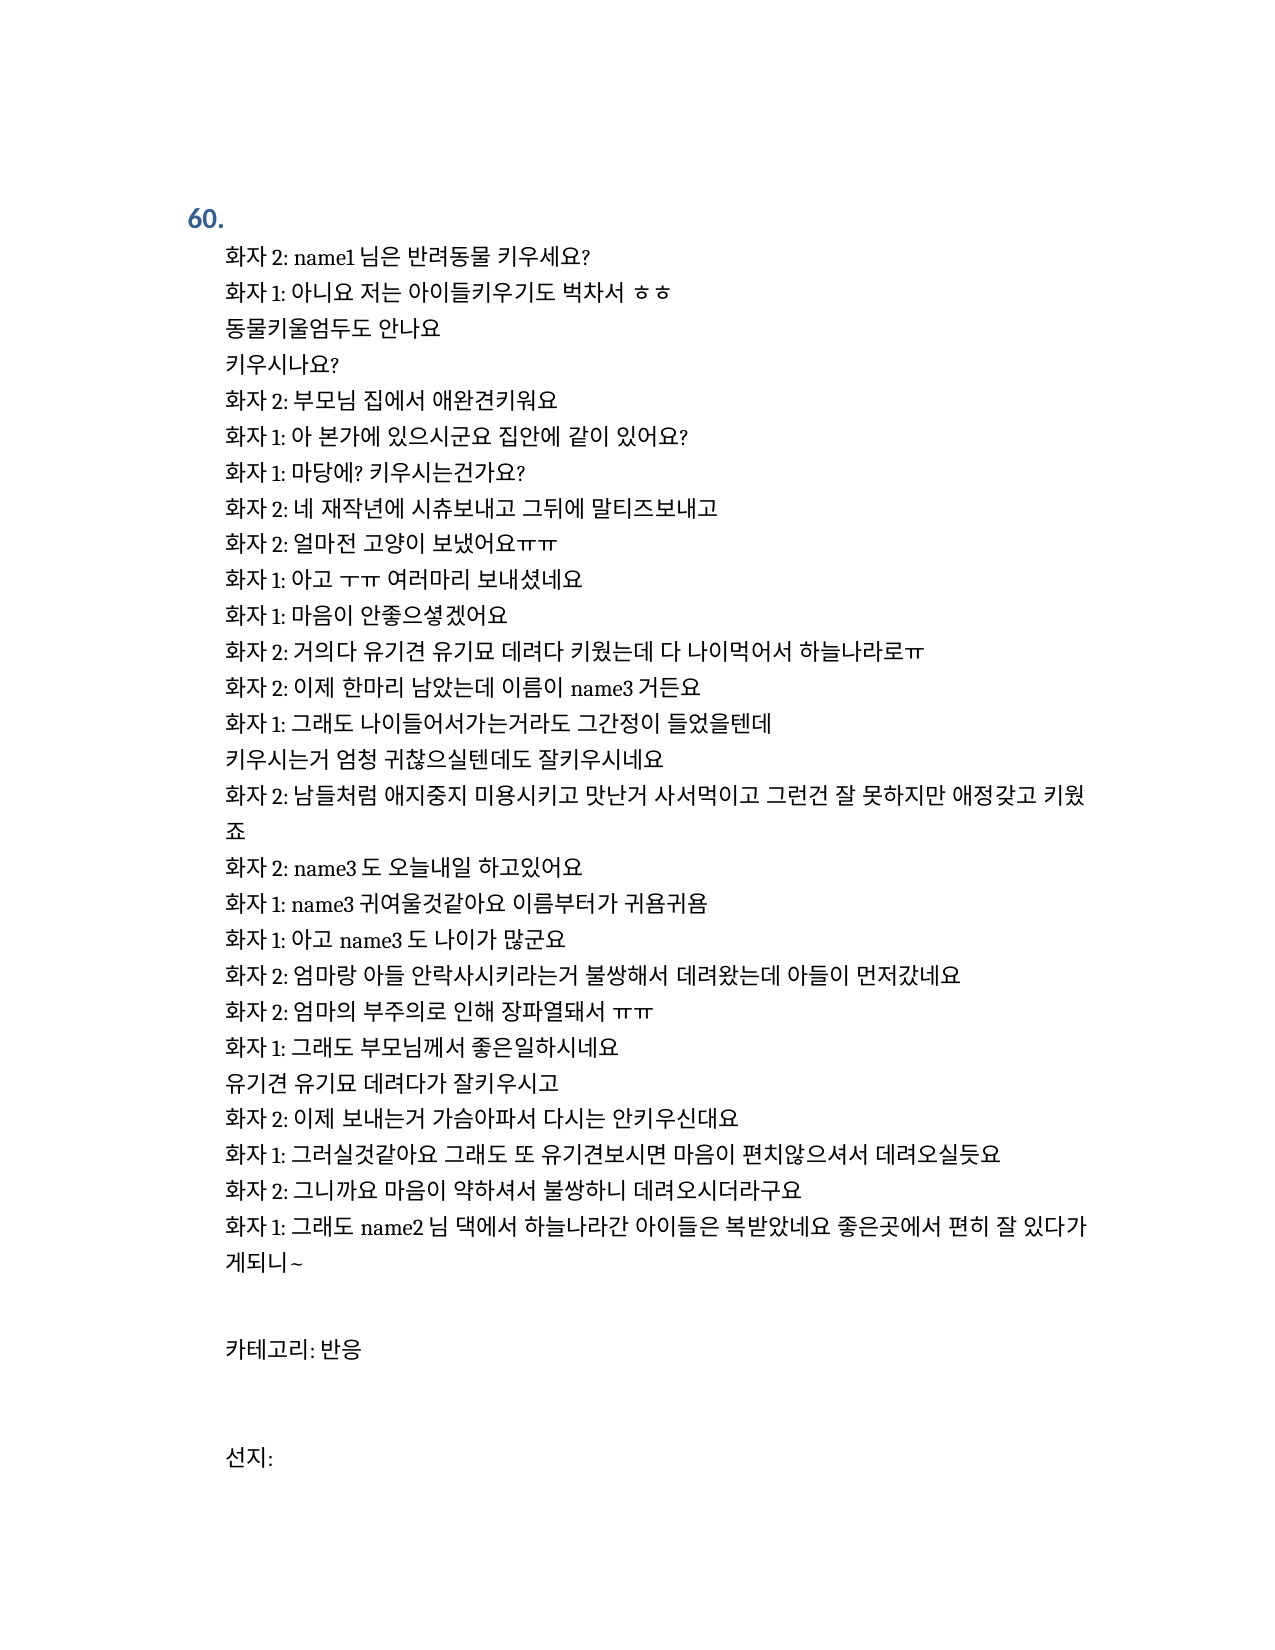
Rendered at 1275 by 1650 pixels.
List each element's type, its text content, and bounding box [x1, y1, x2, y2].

text 화자2: 네 재작년에 시츄보내고 그뒤에 말티즈보내고 [225, 492, 1087, 524]
text 화자2: 엄마의 부주의로 인해 장파열돼서 ㅠㅠ [225, 996, 1087, 1027]
text 카테고리: 반응 [225, 1334, 1087, 1365]
text 화자1: 그래도 name2님 댁에서 하늘나라간 아이들은 복받았네요 좋은곳에서 편히 잘 있다가게되니~ [225, 1211, 1087, 1278]
text 선지: [225, 1442, 1087, 1473]
text 화자1: 그래도 부모님께서 좋은일하시네요 유기견 유기묘 데려다가 잘키우시고 [225, 1032, 1087, 1099]
text 화자1: 그래도 나이들어서가는거라도 그간정이 들었을텐데 키우시는거 엄청 귀찮으실텐데도 잘키우시네요 [225, 708, 1087, 775]
text 화자1: 그러실것같아요 그래도 또 유기견보시면 마음이 편치않으셔서 데려오실듯요 [225, 1139, 1087, 1171]
text 화자2: 엄마랑 아들 안락사시키라는거 불쌍해서 데려왔는데 아들이 먼저갔네요 [225, 960, 1087, 991]
text 화자2: 그니까요 마음이 약하셔서 불쌍하니 데려오시더라구요 [225, 1175, 1087, 1207]
text 화자2: 부모님 집에서 애완견키워요 [225, 385, 1087, 416]
text 화자1: 아고 ㅜㅠ 여러마리 보내셨네요 [225, 564, 1087, 596]
text 화자2: 거의다 유기견 유기묘 데려다 키웠는데 다 나이먹어서 하늘나라로ㅠ [225, 636, 1087, 667]
text 화자2: 이제 보내는거 가슴아파서 다시는 안키우신대요 [225, 1103, 1087, 1135]
text 화자2: name3도 오늘내일 하고있어요 [225, 852, 1087, 883]
text 화자1: 마음이 안좋으셯겠어요 [225, 600, 1087, 632]
text 화자2: name1님은 반려동물 키우세요? [225, 241, 1087, 272]
text 화자2: 이제 한마리 남았는데 이름이 name3거든요 [225, 672, 1087, 703]
text 화자1: 아 본가에 있으시군요 집안에 같이 있어요? [225, 421, 1087, 452]
text 화자2: 남들처럼 애지중지 미용시키고 맛난거 사서먹이고 그런건 잘 못하지만 애정갖고 키웠죠 [225, 780, 1087, 847]
text 화자1: 아고 name3도 나이가 많군요 [225, 924, 1087, 955]
subtitle 60. [187, 200, 1087, 236]
text 화자2: 얼마전 고양이 보냈어요ㅠㅠ [225, 528, 1087, 560]
text 화자1: name3 귀여울것같아요 이름부터가 귀욤귀욤 [225, 888, 1087, 919]
text 화자1: 아니요 저는 아이들키우기도 벅차서 ㅎㅎ 동물키울엄두도 안나요 키우시나요? [225, 277, 1087, 380]
text 화자1: 마당에? 키우시는건가요? [225, 457, 1087, 488]
